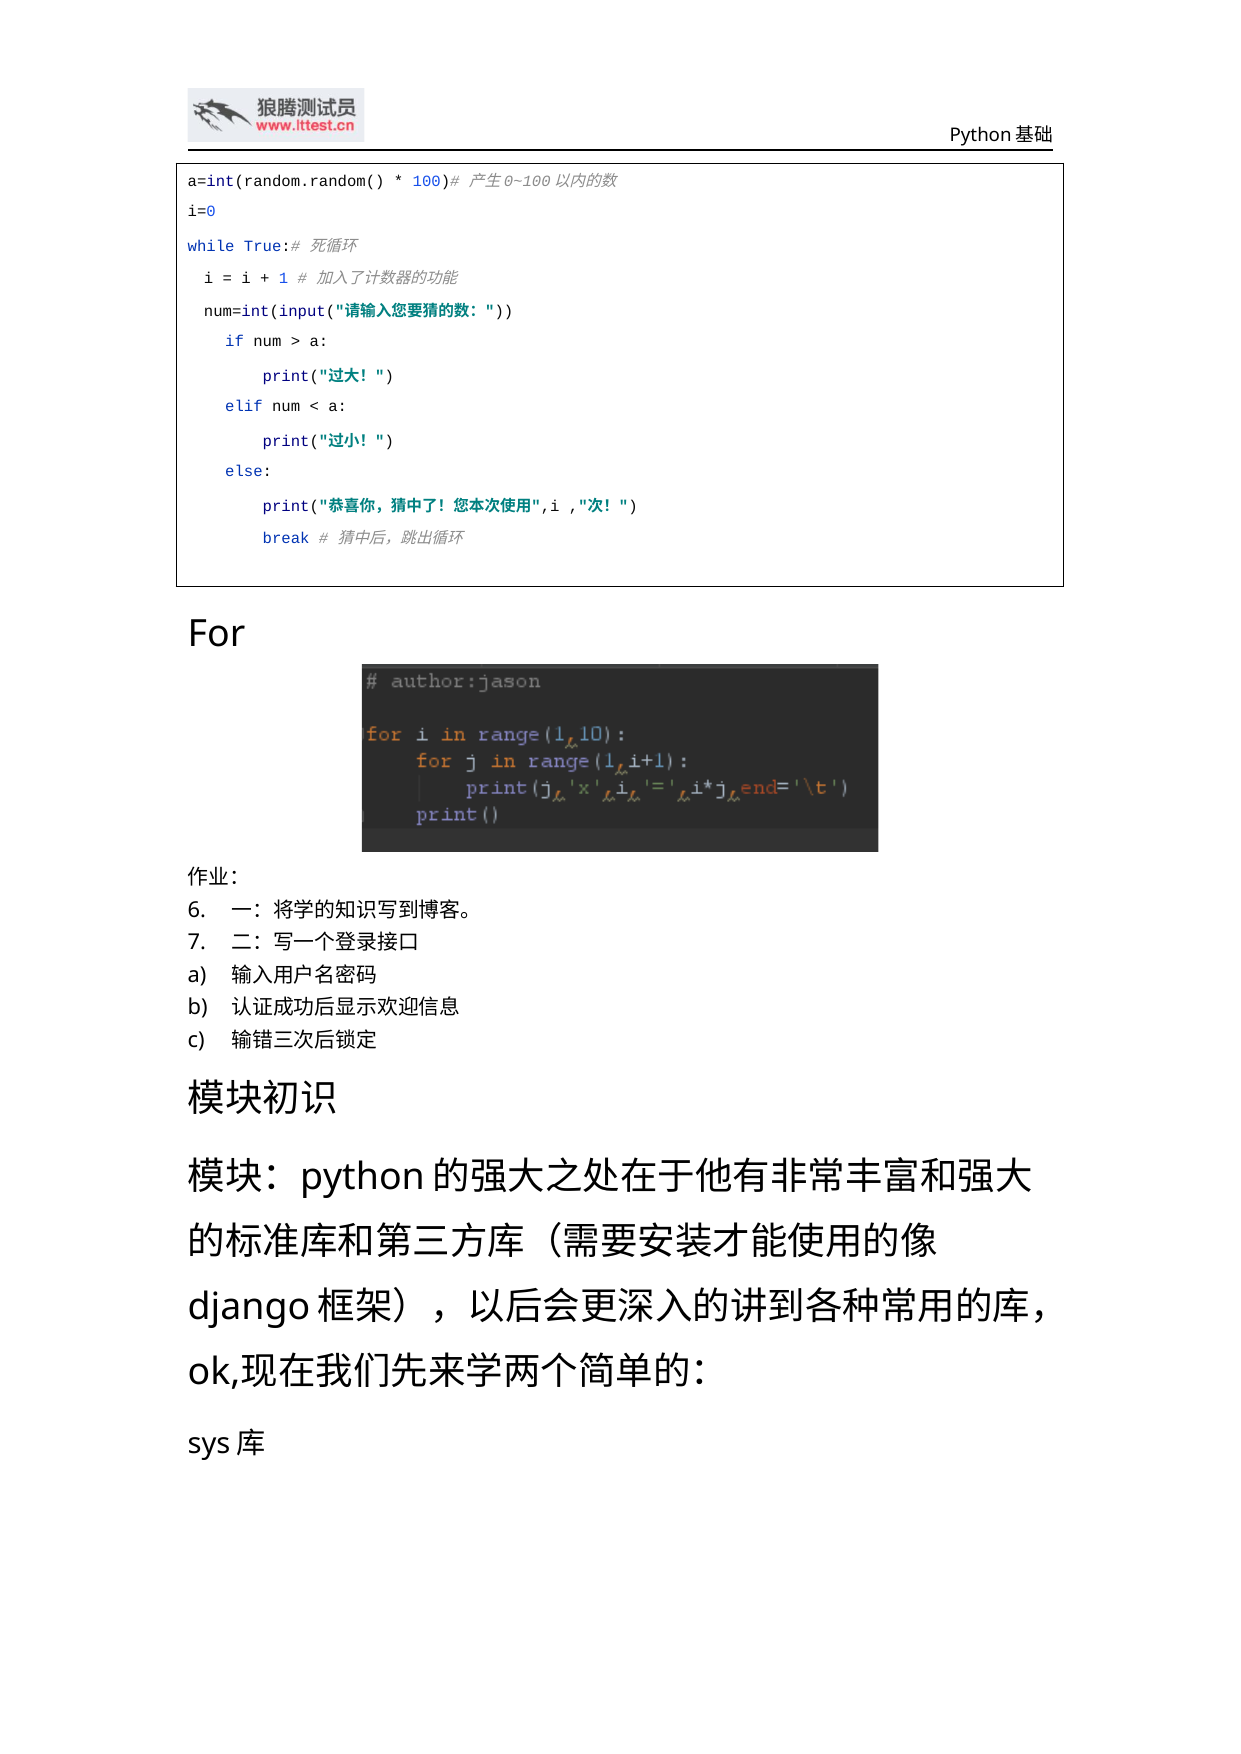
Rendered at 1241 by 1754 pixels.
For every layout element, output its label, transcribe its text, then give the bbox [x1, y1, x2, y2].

list 二：写一个登录接口 [187, 924, 1053, 957]
picture [187, 88, 365, 142]
text 作业： [187, 859, 1053, 892]
subtitle 模块：python的强大之处在于他有非常丰富和强大的标准库和第三方库（需要安装才能使用的像django框架），以后会更深入的讲到各种常用的库，ok,现在我们先来学两个简单的： [187, 1140, 1053, 1400]
list 输入用户名密码 [187, 957, 1053, 989]
list 一：将学的知识写到博客。 [187, 892, 1053, 924]
subtitle 模块初识 [187, 1063, 1053, 1128]
subtitle sys库 [187, 1409, 1053, 1474]
picture [361, 664, 879, 852]
list 输错三次后锁定 [187, 1022, 1053, 1054]
subtitle For [187, 599, 1053, 664]
list 认证成功后显示欢迎信息 [187, 989, 1053, 1022]
